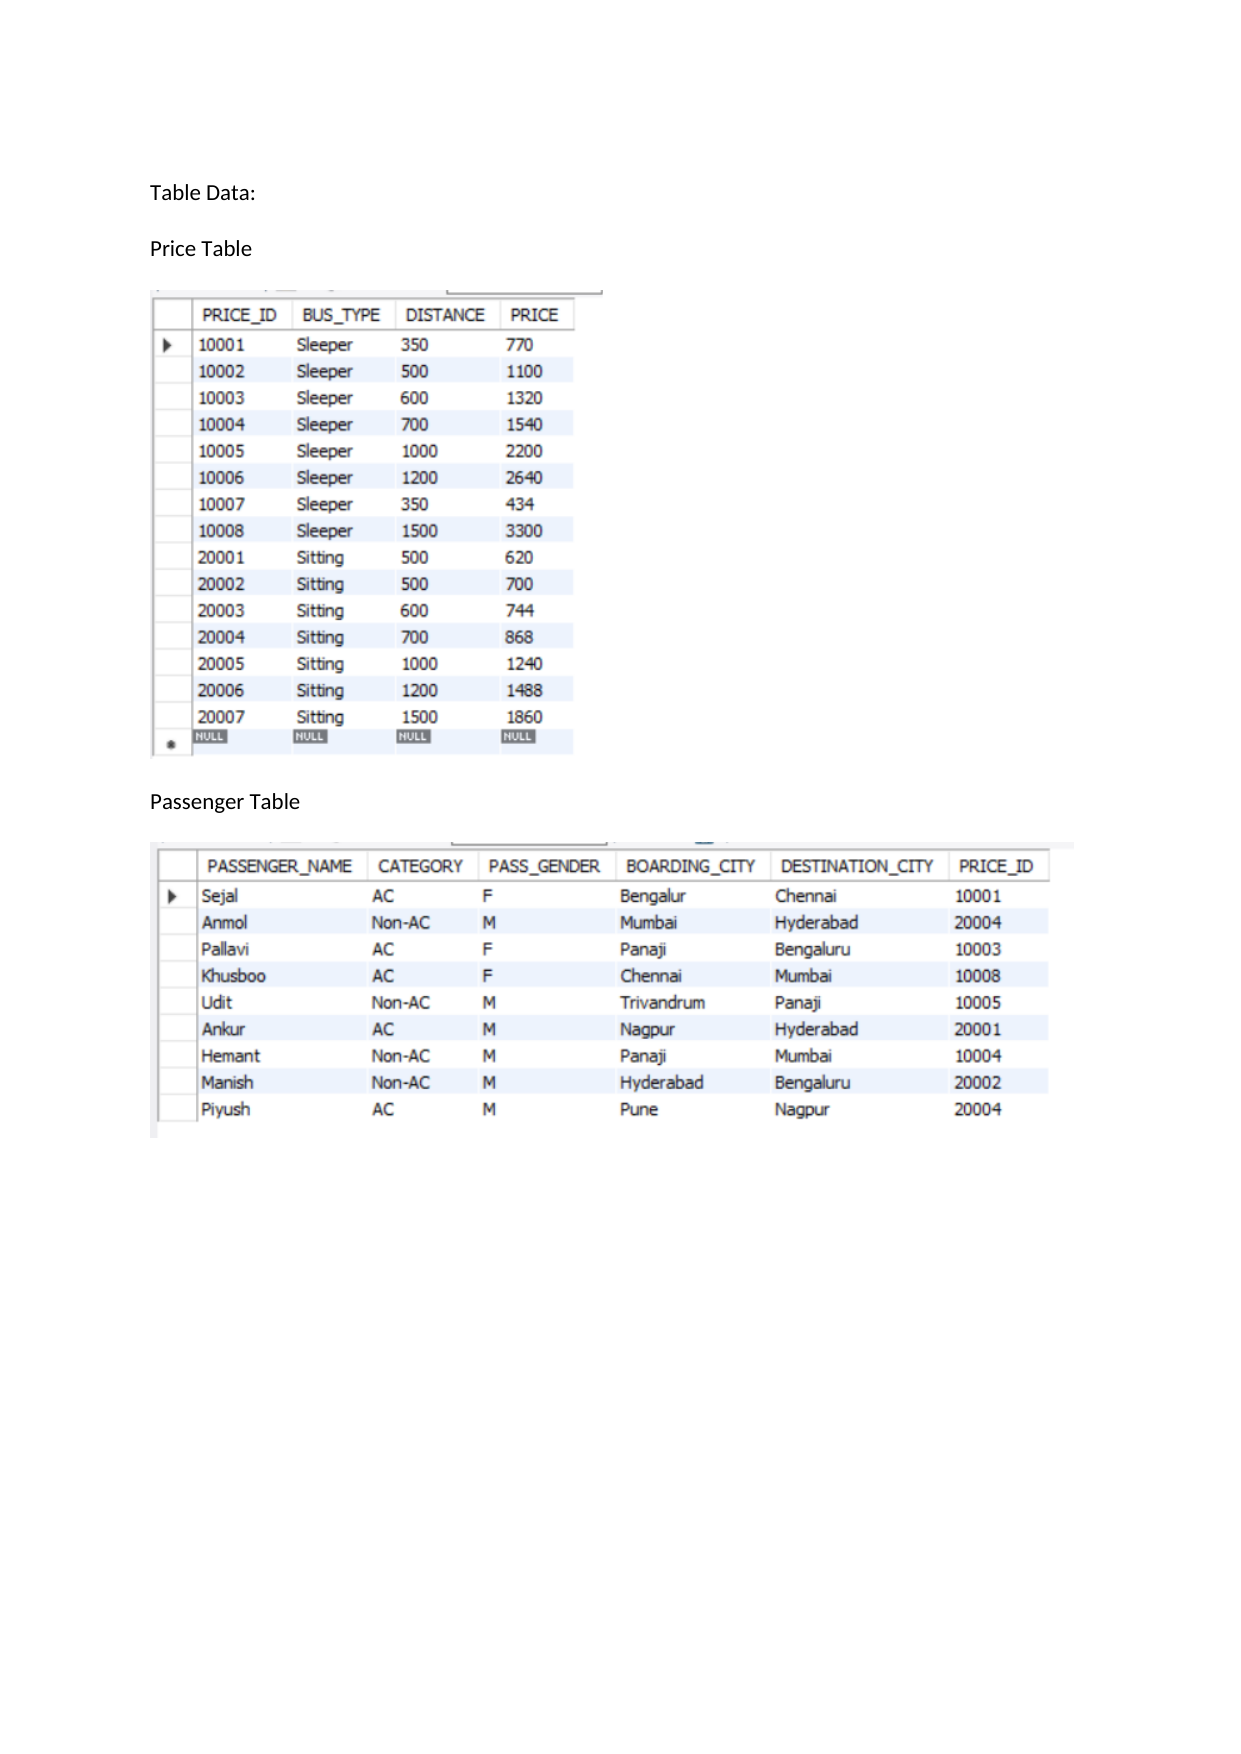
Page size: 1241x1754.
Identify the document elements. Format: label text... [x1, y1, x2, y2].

text Table Data: [150, 178, 1090, 206]
text Price Table [150, 234, 1090, 262]
picture [150, 290, 603, 759]
picture [150, 842, 1074, 1138]
text Passenger Table [150, 787, 1090, 815]
